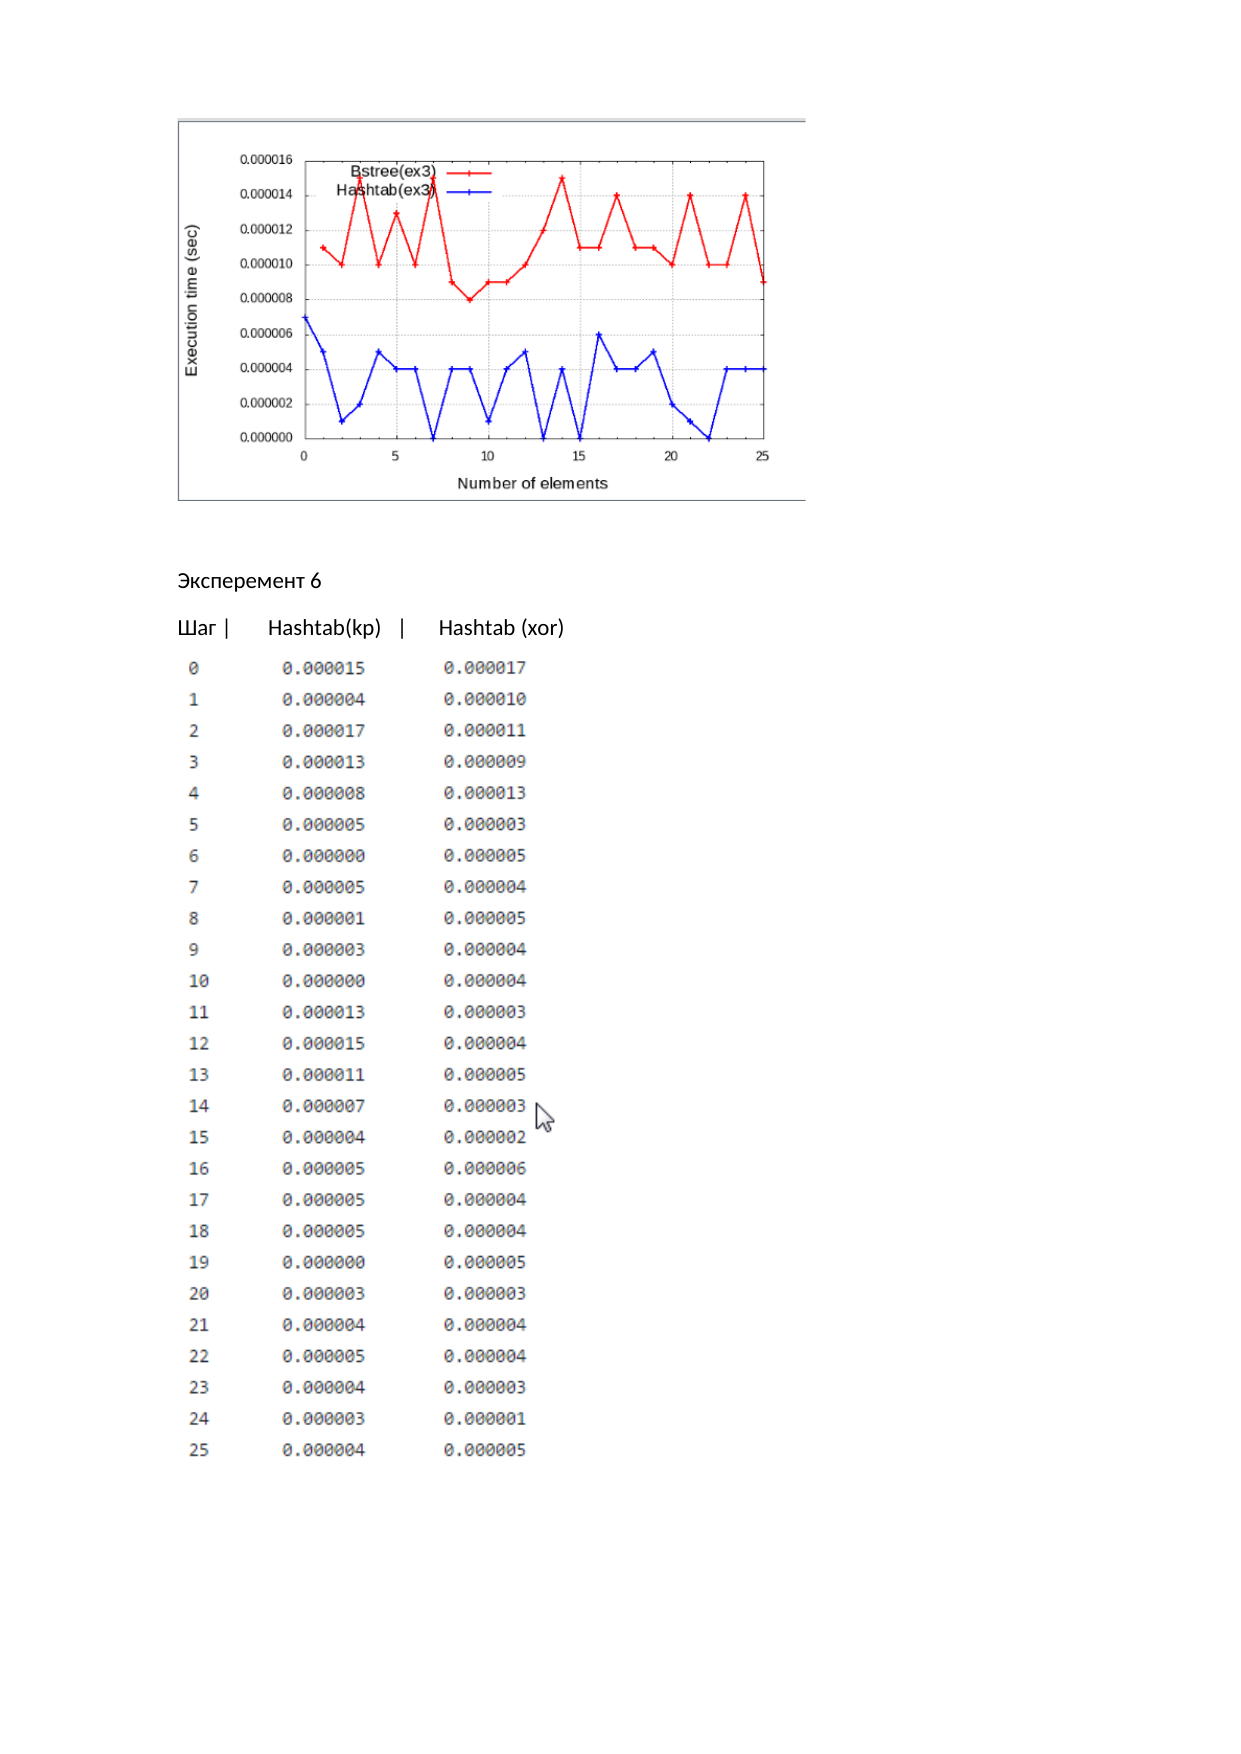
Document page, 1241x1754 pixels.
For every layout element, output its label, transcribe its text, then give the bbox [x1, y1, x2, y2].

picture [423, 660, 557, 1458]
picture [177, 659, 404, 1461]
picture [177, 118, 806, 501]
text Шаг | Hashtab(kp) | Hashtab (xor) [177, 613, 1152, 641]
text Эксперемент 6 [177, 566, 1152, 594]
